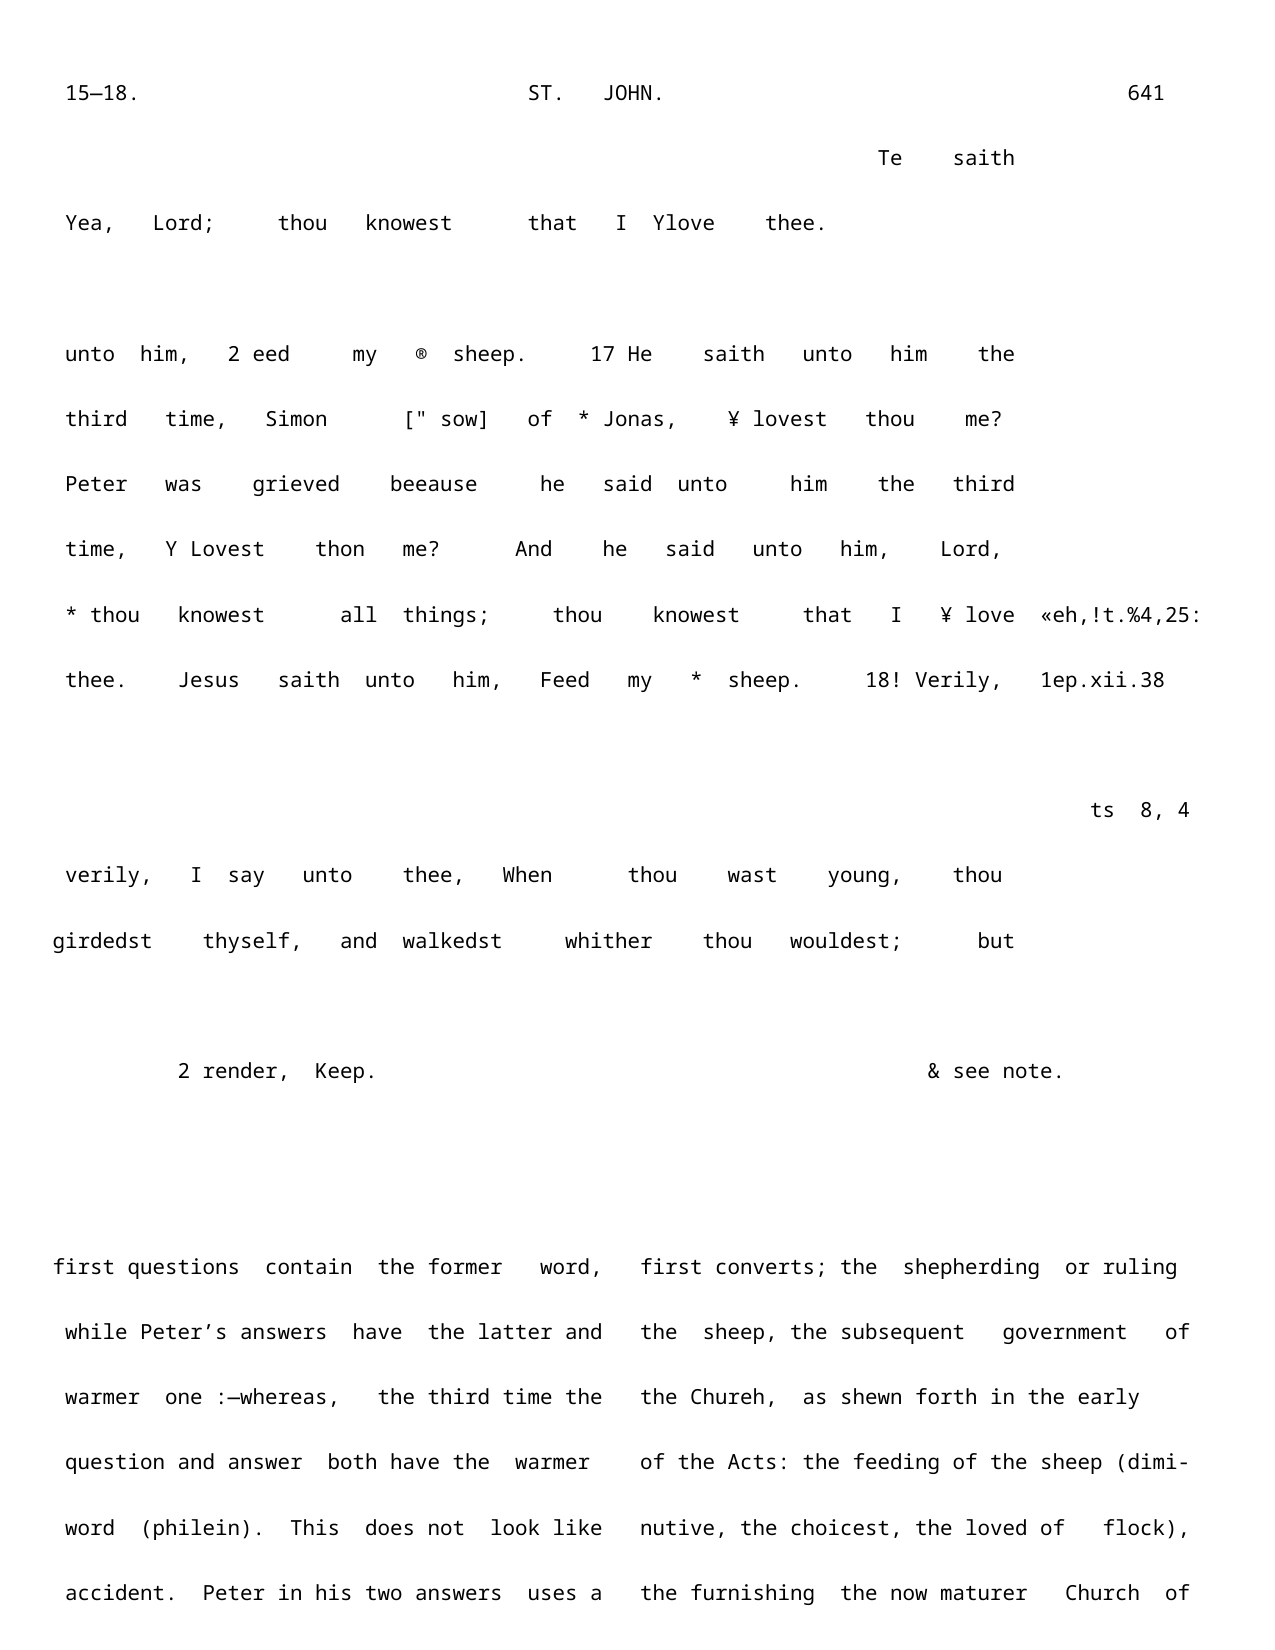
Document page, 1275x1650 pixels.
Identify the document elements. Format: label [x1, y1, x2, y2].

text [15, 15, 1260, 1606]
